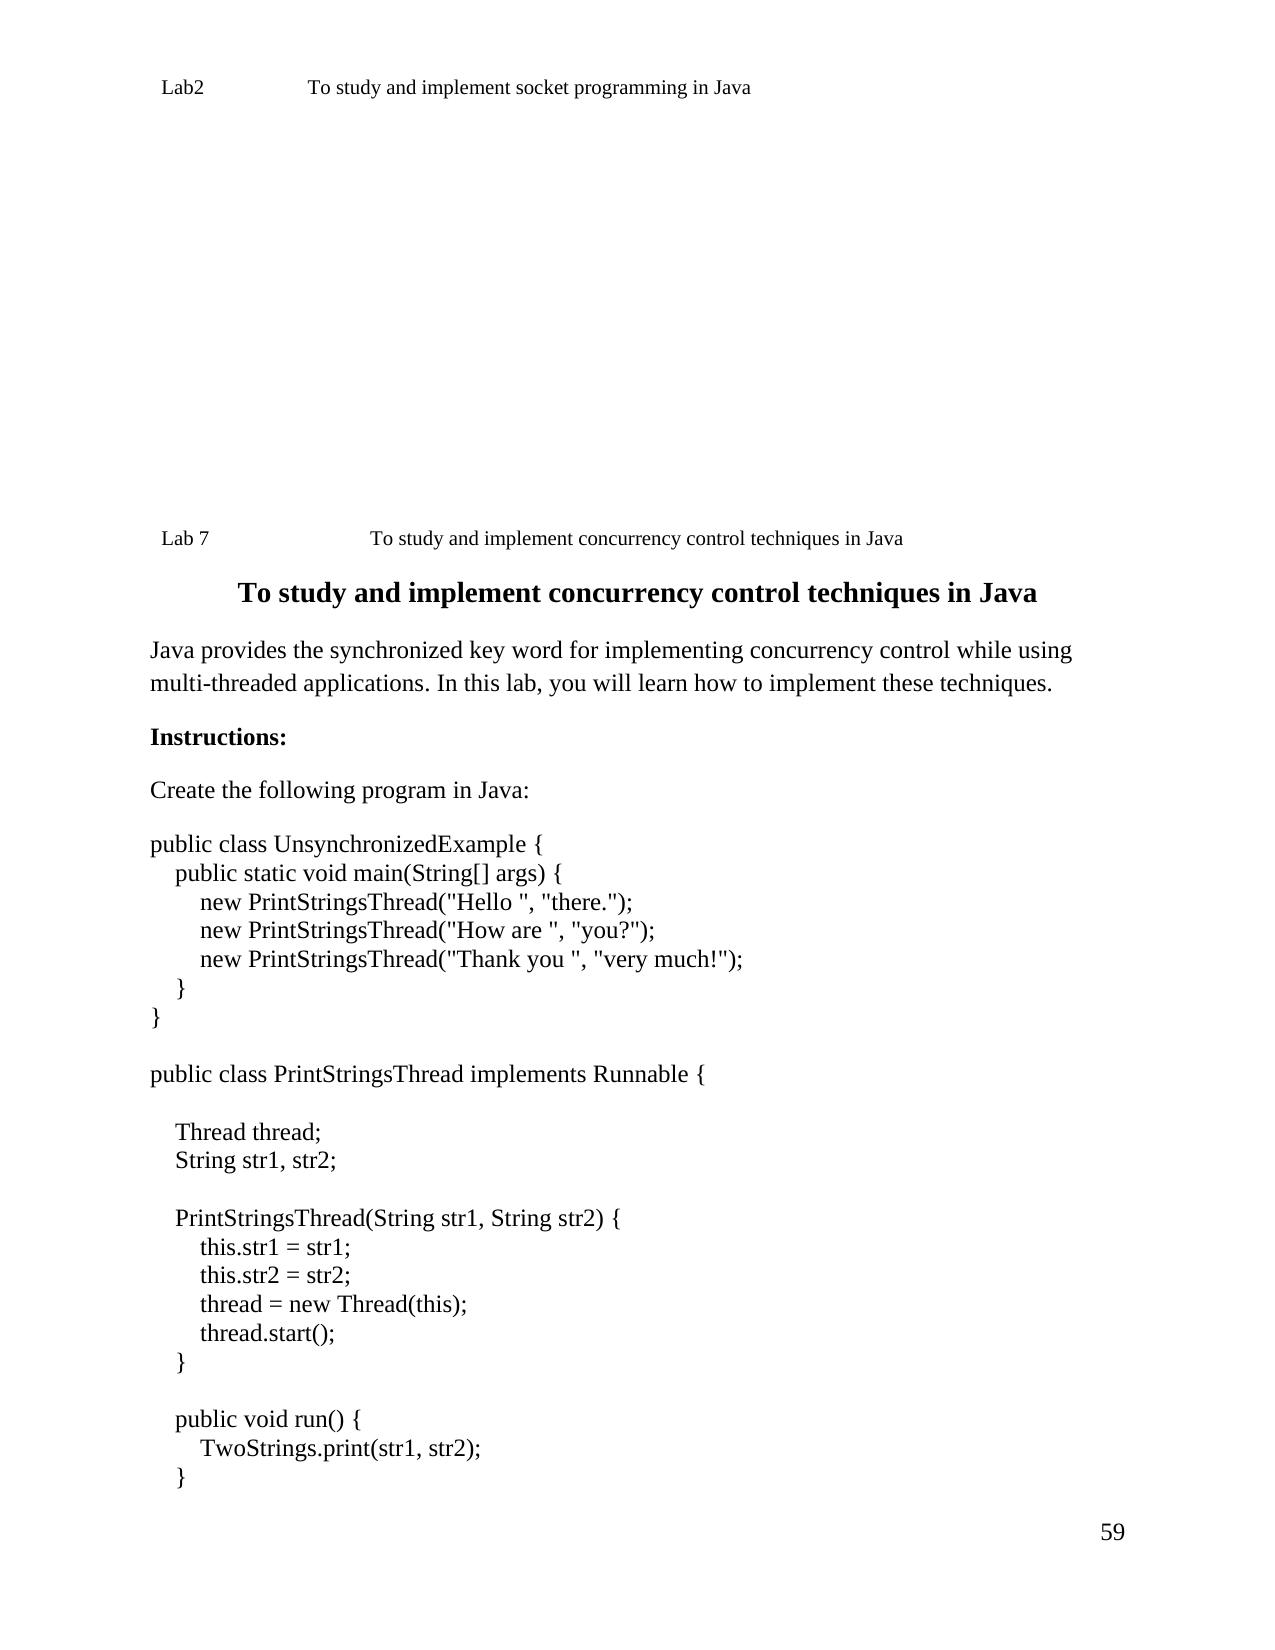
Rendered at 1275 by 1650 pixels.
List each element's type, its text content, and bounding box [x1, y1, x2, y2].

text Thread thread; [150, 1117, 1125, 1146]
text this.str1 = str1; [150, 1232, 1125, 1261]
text public class UnsynchronizedExample { [150, 829, 1125, 858]
text TwoStrings.print(str1, str2); [150, 1433, 1125, 1462]
text To study and implement concurrency control techniques in Java [150, 575, 1125, 609]
text } [150, 1462, 1125, 1491]
text new PrintStringsThread("Hello ", "there."); [150, 887, 1125, 916]
text public class PrintStringsThread implements Runnable { [150, 1059, 1125, 1088]
table_header To study and implement concurrency control techniques in Java [359, 526, 1125, 575]
text String str1, str2; [150, 1146, 1125, 1174]
text Instructions: [150, 722, 1125, 750]
text } [150, 973, 1125, 1002]
text public void run() { [150, 1404, 1125, 1433]
text thread.start(); [150, 1318, 1125, 1347]
text new PrintStringsThread("How are ", "you?"); [150, 916, 1125, 944]
text } [150, 1002, 1125, 1031]
text PrintStringsThread(String str1, String str2) { [150, 1203, 1125, 1232]
text Create the following program in Java: [150, 776, 1125, 804]
text this.str2 = str2; [150, 1261, 1125, 1289]
text new PrintStringsThread("Thank you ", "very much!"); [150, 944, 1125, 973]
text } [150, 1347, 1125, 1376]
text Java provides the synchronized key word for implementing concurrency control while using multi-threaded applications. In this lab, you will learn how to implement these techniques. [150, 635, 1125, 697]
text thread = new Thread(this); [150, 1289, 1125, 1318]
table_header Lab 7 [150, 526, 359, 575]
text public static void main(String[] args) { [150, 858, 1125, 887]
